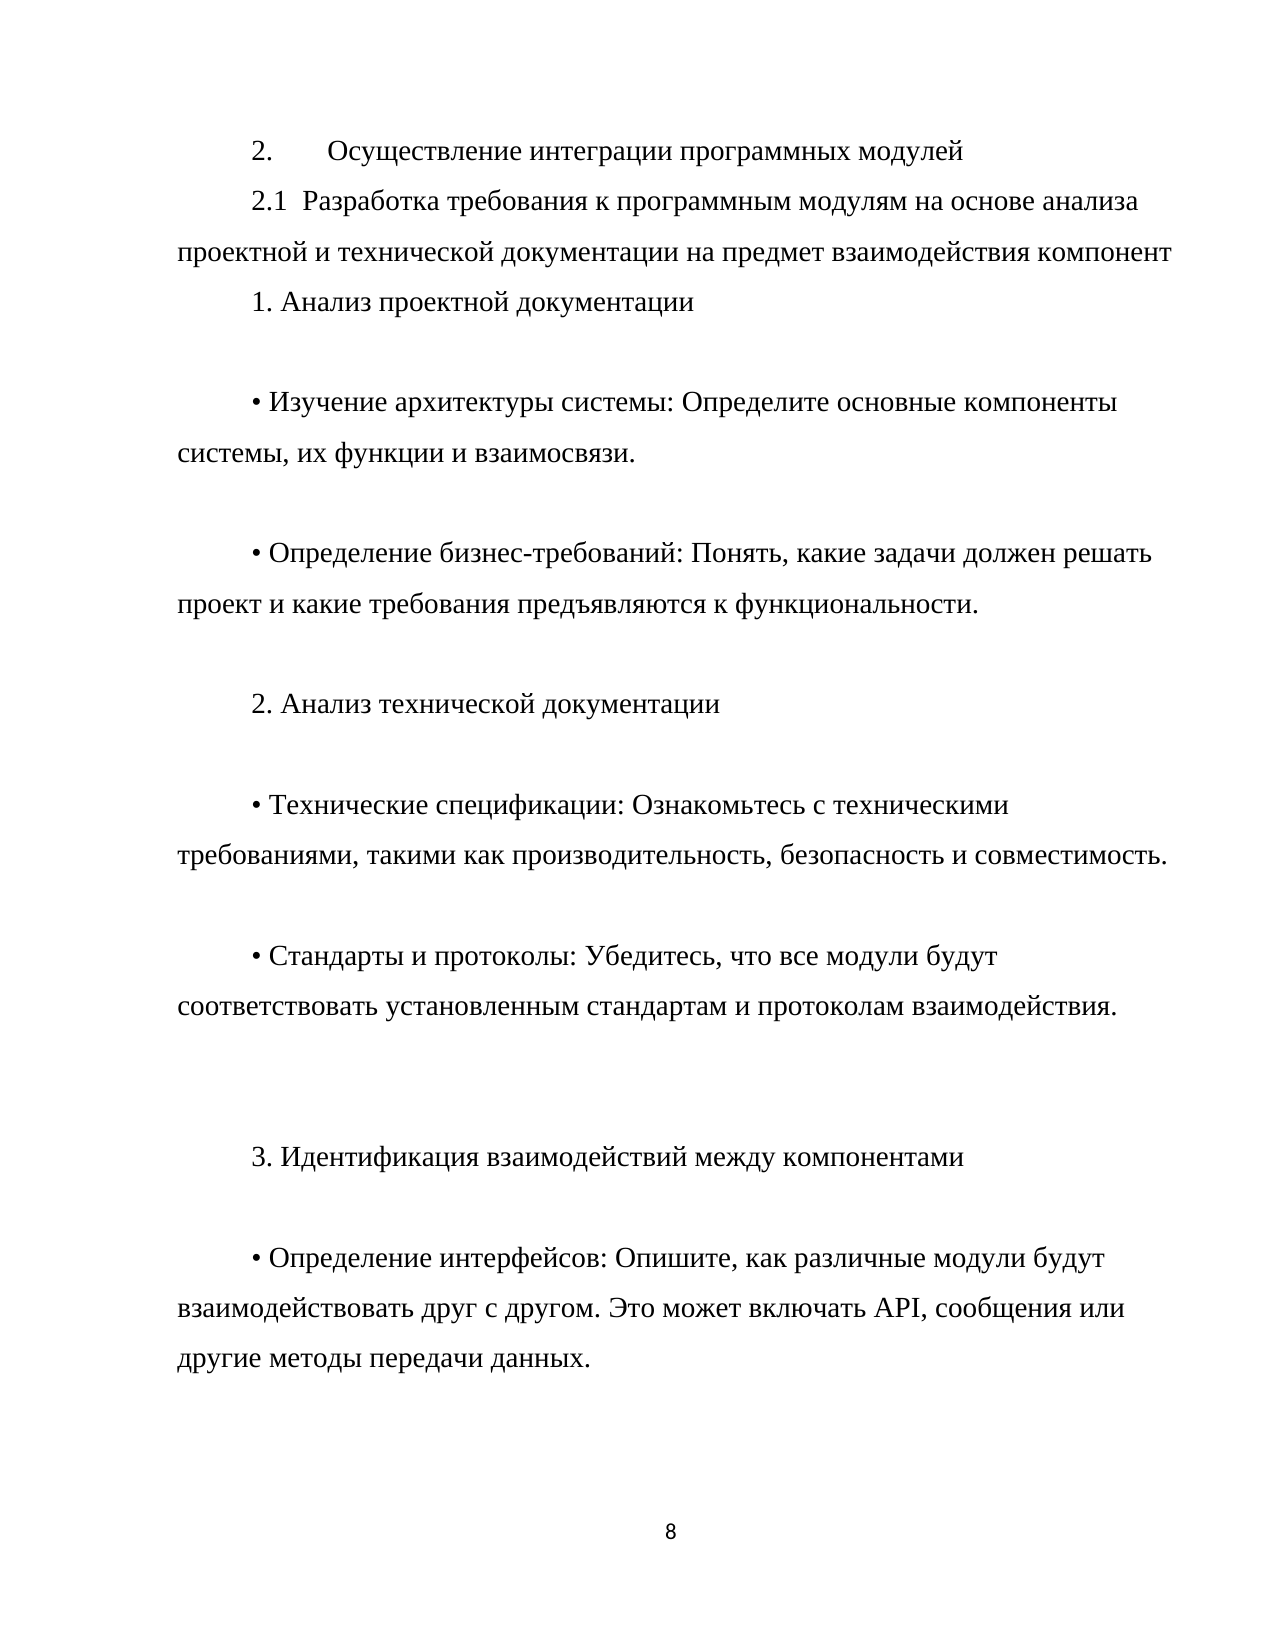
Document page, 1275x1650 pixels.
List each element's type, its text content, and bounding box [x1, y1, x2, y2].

text 3. Идентификация взаимодействий между компонентами [177, 1139, 1186, 1173]
text • Стандарты и протоколы: Убедитесь, что все модули будут соответствовать установленным стандартам и протоколам взаимодействия. [177, 938, 1186, 1022]
text • Определение интерфейсов: Опишите, как различные модули будут взаимодействовать друг с другом. Это может включать API, сообщения или другие методы передачи данных. [177, 1240, 1186, 1374]
text 2. Осуществление интеграции программных модулей [177, 133, 1186, 167]
text • Технические спецификации: Ознакомьтесь с техническими требованиями, такими как производительность, безопасность и совместимость. [177, 787, 1186, 871]
text • Определение бизнес-требований: Понять, какие задачи должен решать проект и какие требования предъявляются к функциональности. [177, 536, 1186, 619]
text 1. Анализ проектной документации [177, 284, 1186, 317]
text • Изучение архитектуры системы: Определите основные компоненты системы, их функции и взаимосвязи. [177, 384, 1186, 468]
text 2.1 Разработка требования к программным модулям на основе анализа проектной и технической документации на предмет взаимодействия компонент [177, 183, 1186, 267]
text 2. Анализ технической документации [177, 686, 1186, 720]
